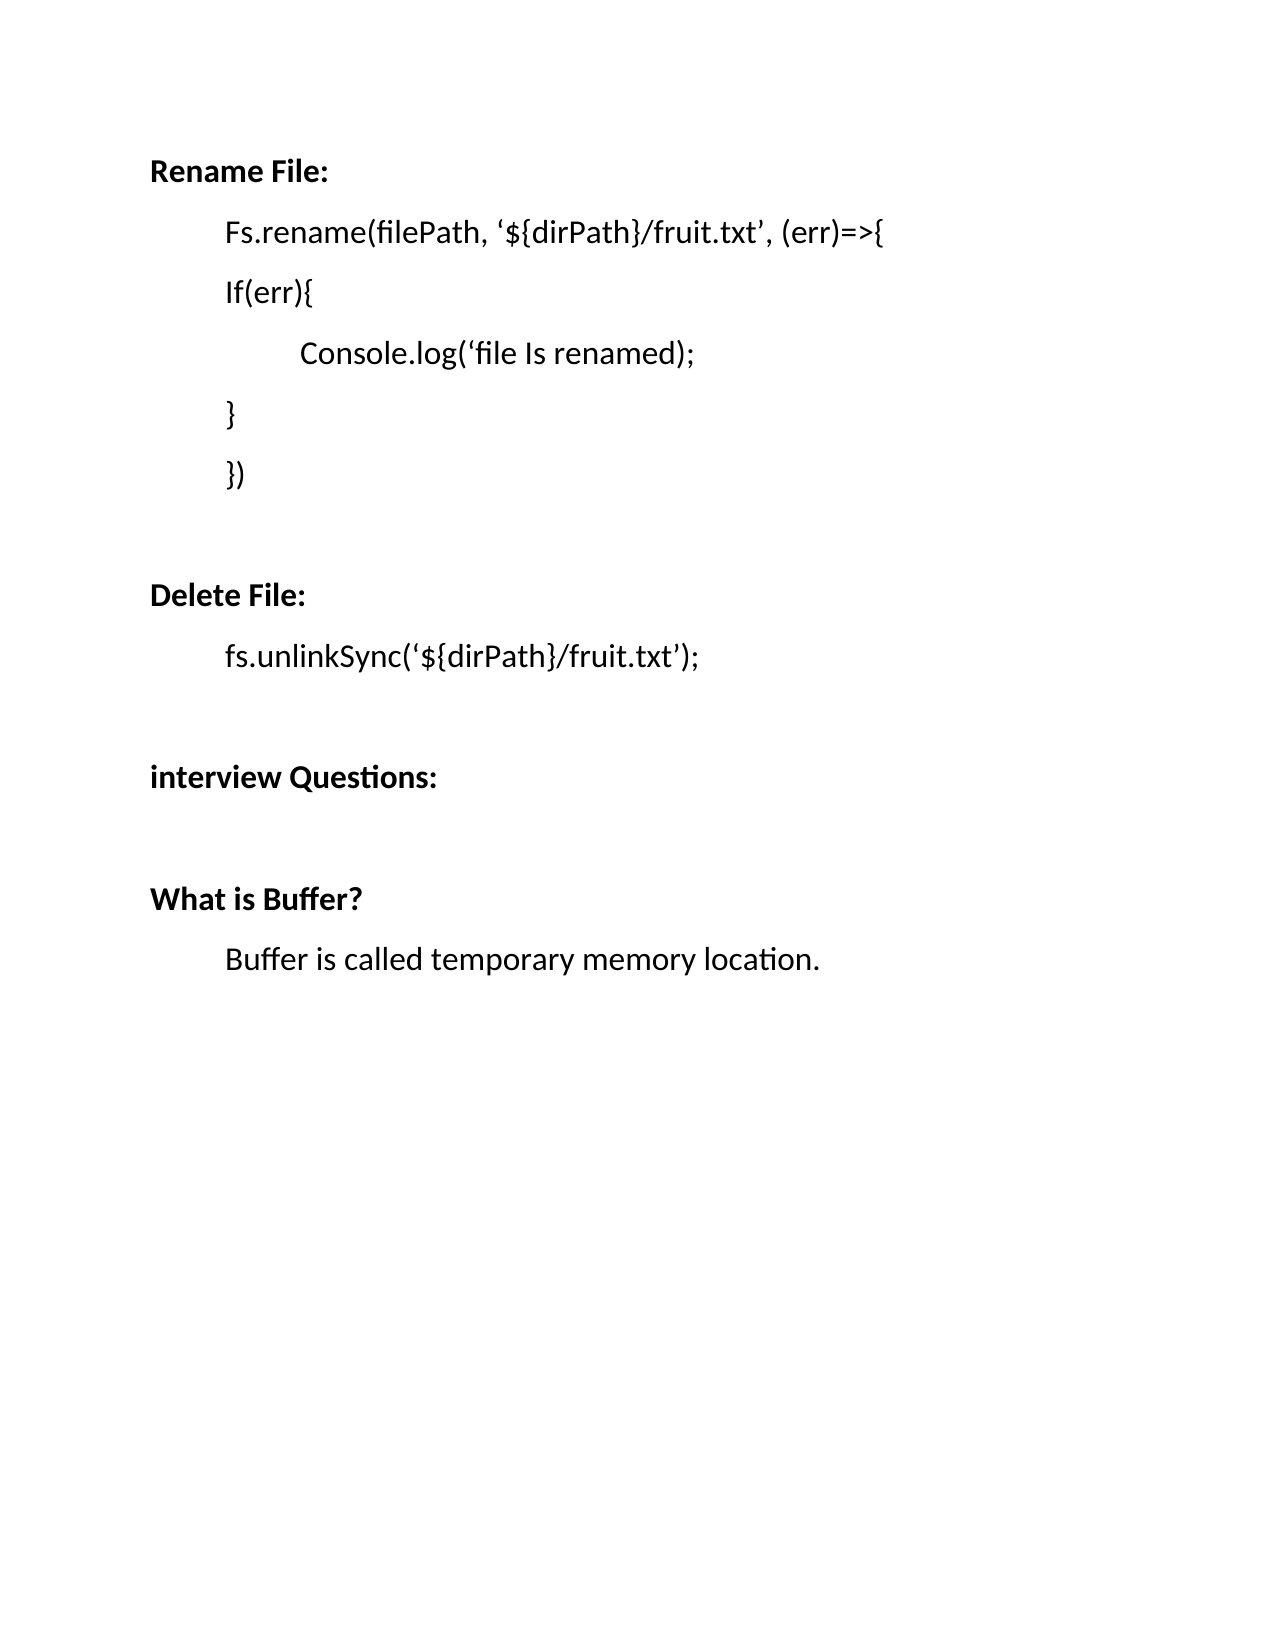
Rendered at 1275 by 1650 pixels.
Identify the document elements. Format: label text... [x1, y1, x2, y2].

text Rename File: [150, 150, 1125, 191]
text }) [150, 453, 1125, 494]
text Delete File: [150, 574, 1125, 615]
text } [150, 392, 1125, 433]
text Buffer is called temporary memory location. [150, 938, 1125, 979]
text If(err){ [150, 271, 1125, 312]
text Console.log(‘file Is renamed); [150, 332, 1125, 373]
text What is Buffer? [150, 877, 1125, 918]
text Fs.rename(filePath, ‘${dirPath}/fruit.txt’, (err)=>{ [150, 211, 1125, 251]
text interview Questions: [150, 756, 1125, 797]
text fs.unlinkSync(‘${dirPath}/fruit.txt’); [150, 635, 1125, 676]
